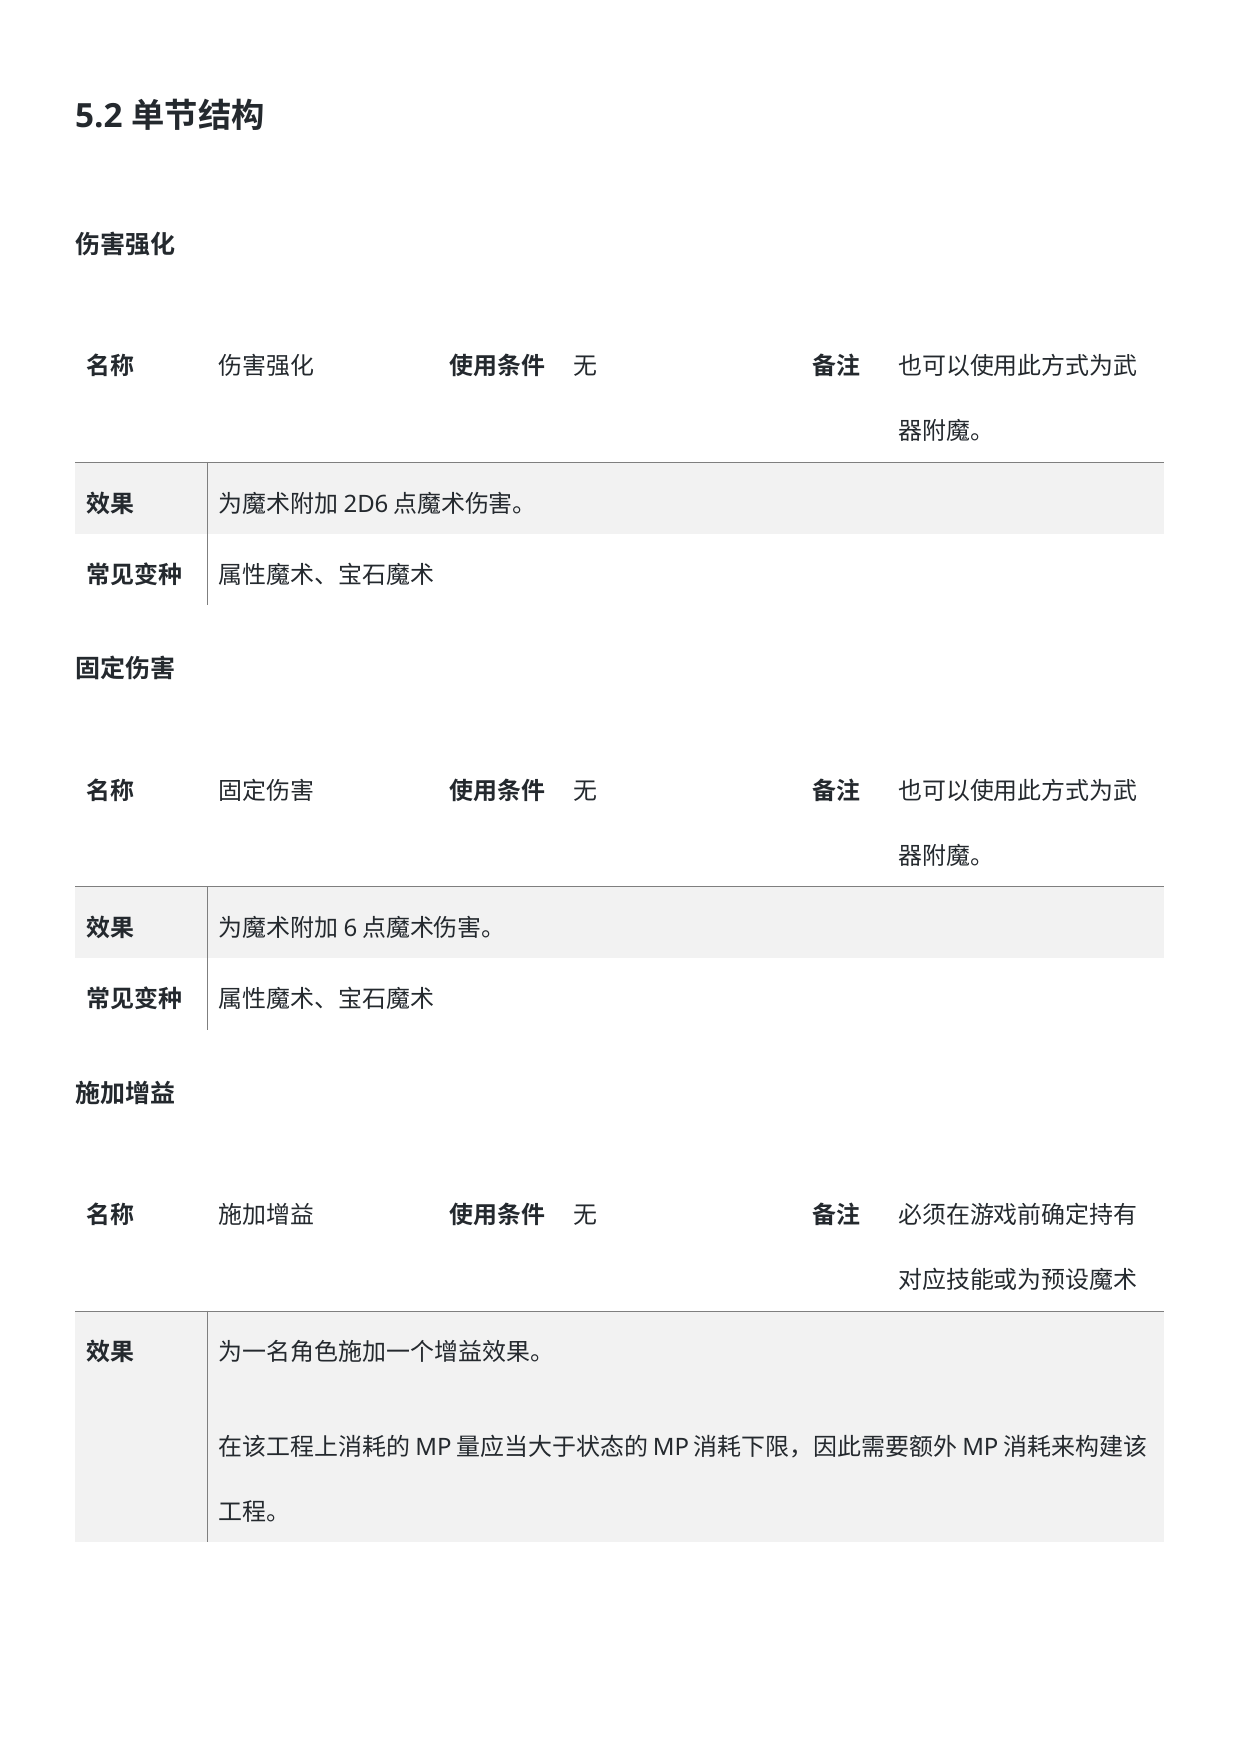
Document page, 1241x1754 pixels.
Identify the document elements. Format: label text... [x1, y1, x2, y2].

table_header 使用条件 [438, 326, 562, 462]
table_header 名称 [75, 750, 207, 886]
table_header 无 [562, 1174, 801, 1311]
table_cell 效果 [75, 1312, 207, 1542]
table_header 使用条件 [438, 1174, 562, 1311]
table_cell 常见变种 [75, 534, 207, 605]
subtitle 固定伤害 [75, 634, 1165, 699]
table_header 无 [562, 326, 801, 462]
table_header 名称 [75, 326, 207, 462]
table_header 伤害强化 [208, 326, 438, 462]
table_cell 为魔术附加6点魔术伤害。 [208, 887, 1164, 958]
table_cell 效果 [75, 887, 207, 958]
table_cell 属性魔术、宝石魔术 [208, 534, 1164, 605]
table_cell 属性魔术、宝石魔术 [208, 959, 1164, 1030]
table_cell 效果 [75, 463, 207, 534]
table_header 也可以使用此方式为武器附魔。 [887, 750, 1164, 886]
table_header 也可以使用此方式为武器附魔。 [887, 326, 1164, 462]
table_cell 常见变种 [75, 959, 207, 1030]
table_header 备注 [801, 1174, 887, 1311]
table_header 备注 [801, 326, 887, 462]
table_cell 为一名角色施加一个增益效果。 在该工程上消耗的MP量应当大于状态的MP消耗下限，因此需要额外MP消耗来构建该工程。 [208, 1312, 1164, 1542]
table_header 无 [562, 750, 801, 886]
table_header 固定伤害 [208, 750, 438, 886]
subtitle 施加增益 [75, 1059, 1165, 1124]
subtitle 伤害强化 [75, 210, 1165, 275]
table_header 使用条件 [438, 750, 562, 886]
table_header 施加增益 [208, 1174, 438, 1311]
table_header 备注 [801, 750, 887, 886]
subtitle 5.2 单节结构 [75, 81, 1165, 146]
table_cell 为魔术附加2D6点魔术伤害。 [208, 463, 1164, 534]
table_header 名称 [75, 1174, 207, 1311]
table_header 必须在游戏前确定持有对应技能或为预设魔术 [887, 1174, 1164, 1311]
